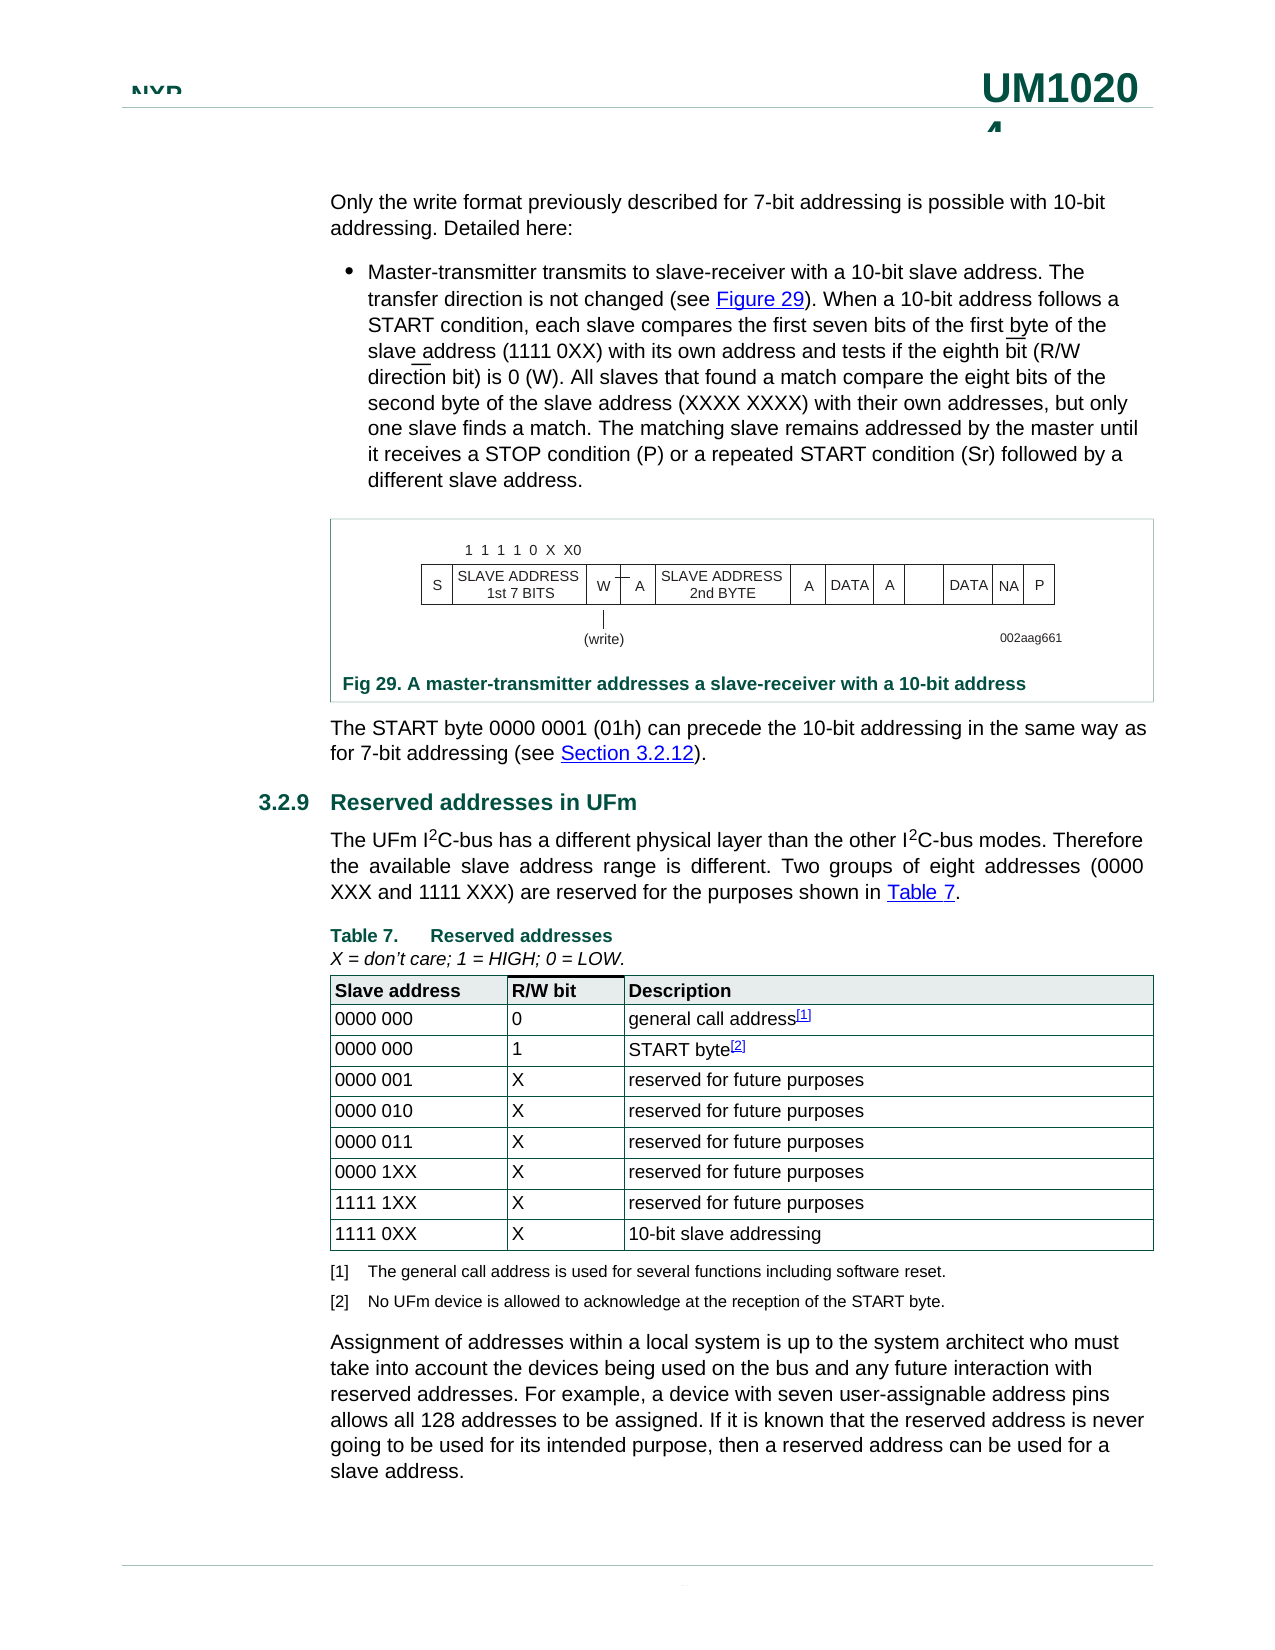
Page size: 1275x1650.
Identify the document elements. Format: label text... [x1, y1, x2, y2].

table_header A [621, 565, 655, 604]
text Assignment of addresses within a local system is up to the system architect who must take into account the devices being used on the bus and any future interaction with reserved addresses. For example, a device with seven user-assignable address pins allows all 128 addresses to be assigned. If it is known that the reserved address is never going to be used for its intended purpose, then a reserved address can be used for a slave address. [330, 1330, 1153, 1483]
subtitle Reserved addresses in UFm [258, 789, 1167, 816]
table_cell X [508, 1190, 624, 1219]
table_header A [874, 565, 904, 604]
table_header DATA [944, 565, 992, 604]
table_cell 0000 000 [331, 1036, 507, 1066]
table_cell START byte[2] [625, 1036, 1153, 1066]
table_cell 0000 1XX [331, 1159, 507, 1188]
table_header R/W bit [508, 978, 624, 1004]
table_cell 0000 001 [331, 1067, 507, 1096]
table_cell X [508, 1097, 624, 1127]
table_cell X [508, 1067, 624, 1096]
table_cell X [508, 1128, 624, 1158]
table_header A [791, 565, 825, 604]
table_header SLAVE ADDRESS 2nd BYTE [656, 565, 790, 604]
table_cell 1 [508, 1036, 624, 1066]
table_header P [1024, 565, 1054, 604]
table_cell 1111 1XX [331, 1190, 507, 1219]
table_cell reserved for future purposes [625, 1067, 1153, 1096]
table_cell reserved for future purposes [625, 1097, 1153, 1127]
table_header DATA [826, 565, 873, 604]
table_cell reserved for future purposes [625, 1190, 1153, 1219]
table_cell 0000 010 [331, 1097, 507, 1127]
list Master-transmitter transmits to slave-receiver with a 10-bit slave address. The transfer direction is not changed (see Figure 29). When a 10-bit address follows a START condition, each slave compares the first seven bits of the first byte of the slave address (1111 0XX) with its own address and tests if the eighth bit (R/W direction bit) is 0 (W). All slaves that found a match compare the eight bits of the second byte of the slave address (XXXX XXXX) with their own addresses, but only one slave finds a match. The matching slave remains addressed by the master until it receives a STOP condition (P) or a repeated START condition (Sr) followed by a different slave address. [344, 256, 1149, 492]
text Table 7. Reserved addresses [330, 925, 1167, 946]
table_cell 0 [508, 1005, 624, 1035]
table_cell general call address[1] [625, 1005, 1153, 1035]
table_cell reserved for future purposes [625, 1159, 1153, 1188]
text X = don’t care; 1 = HIGH; 0 = LOW. [330, 948, 1167, 969]
table_header NA [993, 565, 1023, 604]
table_header Slave address [331, 976, 507, 1004]
list No UFm device is allowed to acknowledge at the reception of the START byte. [330, 1291, 1167, 1311]
table_header Description [625, 976, 1153, 1004]
table_cell 1111 0XX [331, 1220, 507, 1250]
table_header S [422, 565, 452, 604]
text The UFm I2C-bus has a different physical layer than the other I2C-bus modes. Therefore the available slave address range is different. Two groups of eight addresses (0000 XXX and 1111 XXX) are reserved for the purposes shown in Table 7. [330, 826, 1143, 904]
table_cell reserved for future purposes [625, 1128, 1153, 1158]
table_cell X [508, 1159, 624, 1188]
table_header [905, 565, 943, 604]
table_header W [587, 565, 620, 604]
table_cell 0000 011 [331, 1128, 507, 1158]
table_header SLAVE ADDRESS 1st 7 BITS [453, 565, 586, 604]
list The general call address is used for several functions including software reset. [330, 1262, 1167, 1281]
table_cell 0000 000 [331, 1005, 507, 1035]
text The START byte 0000 0001 (01h) can precede the 10-bit addressing in the same way as for 7-bit addressing (see Section 3.2.12). [330, 715, 1153, 765]
text Only the write format previously described for 7-bit addressing is possible with 10-bit addressing. Detailed here: [330, 190, 1167, 240]
table_cell X [508, 1220, 624, 1250]
table_cell 10-bit slave addressing [625, 1220, 1153, 1250]
